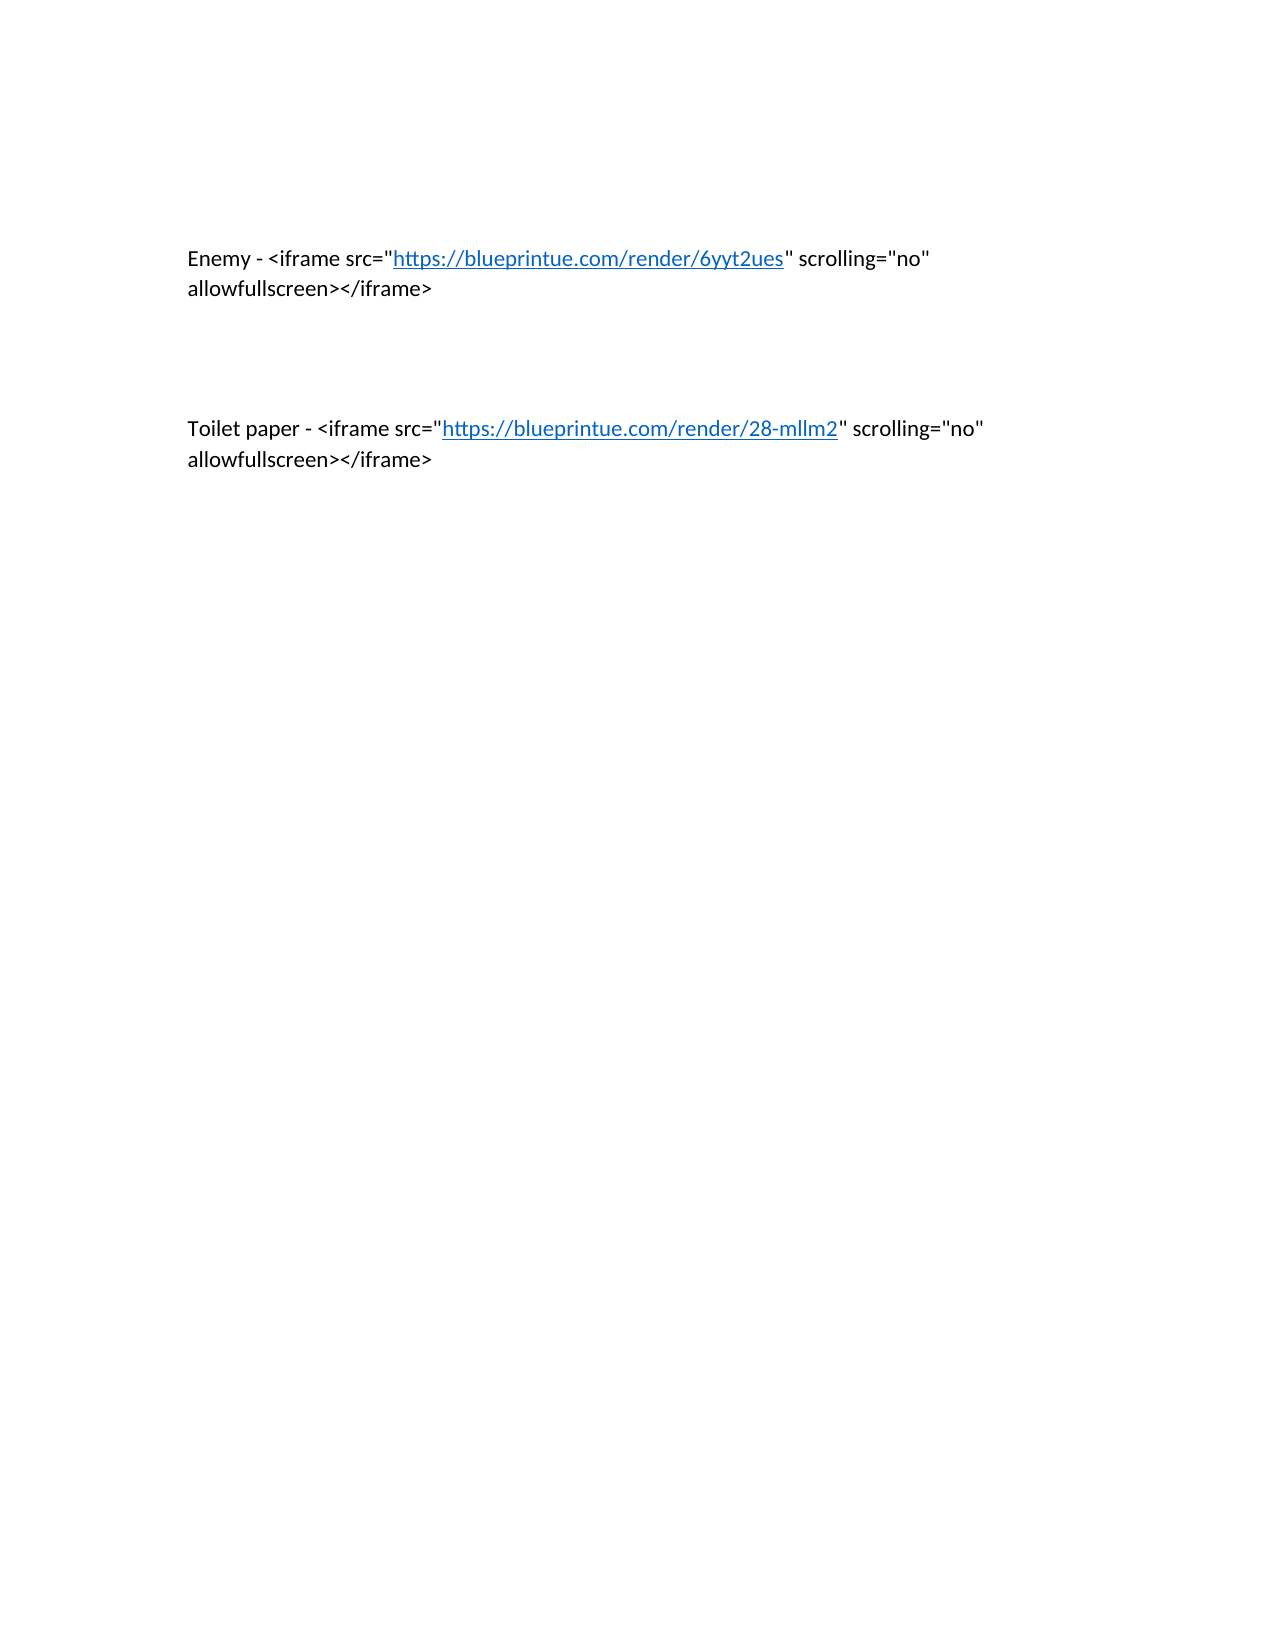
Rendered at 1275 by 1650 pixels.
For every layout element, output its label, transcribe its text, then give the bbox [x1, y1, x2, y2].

text Enemy - <iframe src="https://blueprintue.com/render/6yyt2ues" scrolling="no" allowfullscreen></iframe> [187, 244, 1087, 302]
text Toilet paper - <iframe src="https://blueprintue.com/render/28-mllm2" scrolling="no" allowfullscreen></iframe> [187, 414, 1087, 473]
